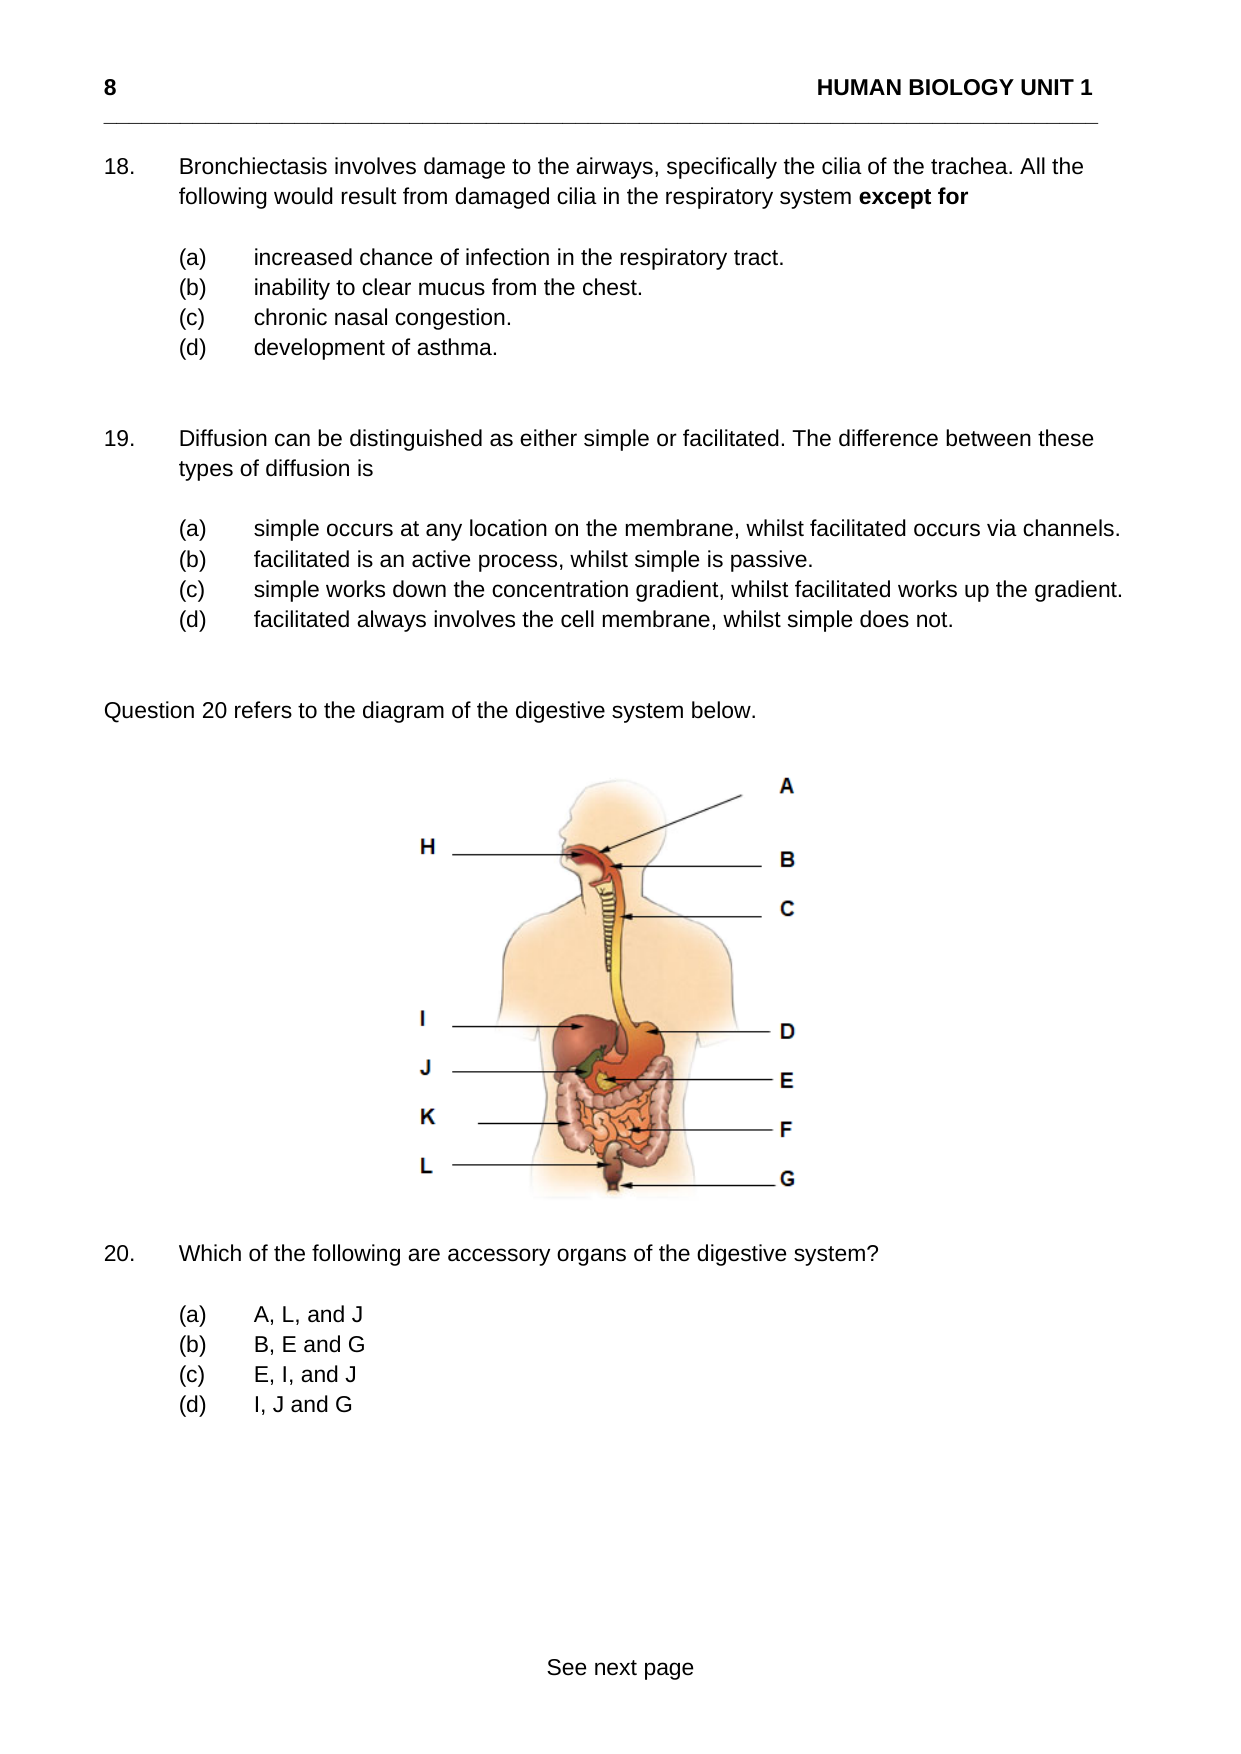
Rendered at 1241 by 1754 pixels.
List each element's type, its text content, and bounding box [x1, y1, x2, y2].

list facilitated always involves the cell membrane, whilst simple does not. [178, 606, 1137, 632]
list A, L, and J [178, 1301, 1137, 1327]
list development of asthma. [178, 334, 1137, 360]
list inability to clear mucus from the chest. [178, 274, 1137, 300]
list increased chance of infection in the respiratory tract. [178, 243, 1137, 270]
text Question 20 refers to the diagram of the digestive system below. [103, 697, 1137, 723]
text 18. Bronchiectasis involves damage to the airways, specifically the cilia of the trachea. All the following would result from damaged cilia in the respiratory system except for [103, 153, 1137, 209]
list I, J and G [178, 1391, 1137, 1418]
picture [393, 757, 847, 1207]
list facilitated is an active process, whilst simple is passive. [178, 546, 1137, 572]
text 19. Diffusion can be distinguished as either simple or facilitated. The difference between these types of diffusion is [103, 425, 1137, 481]
list simple occurs at any location on the membrane, whilst facilitated occurs via channels. [178, 515, 1137, 542]
text 20. Which of the following are accessory organs of the digestive system? [103, 1240, 1137, 1267]
list E, I, and J [178, 1361, 1137, 1387]
list chronic nasal congestion. [178, 304, 1137, 330]
list simple works down the concentration gradient, whilst facilitated works up the gradient. [178, 576, 1137, 602]
list B, E and G [178, 1331, 1137, 1357]
